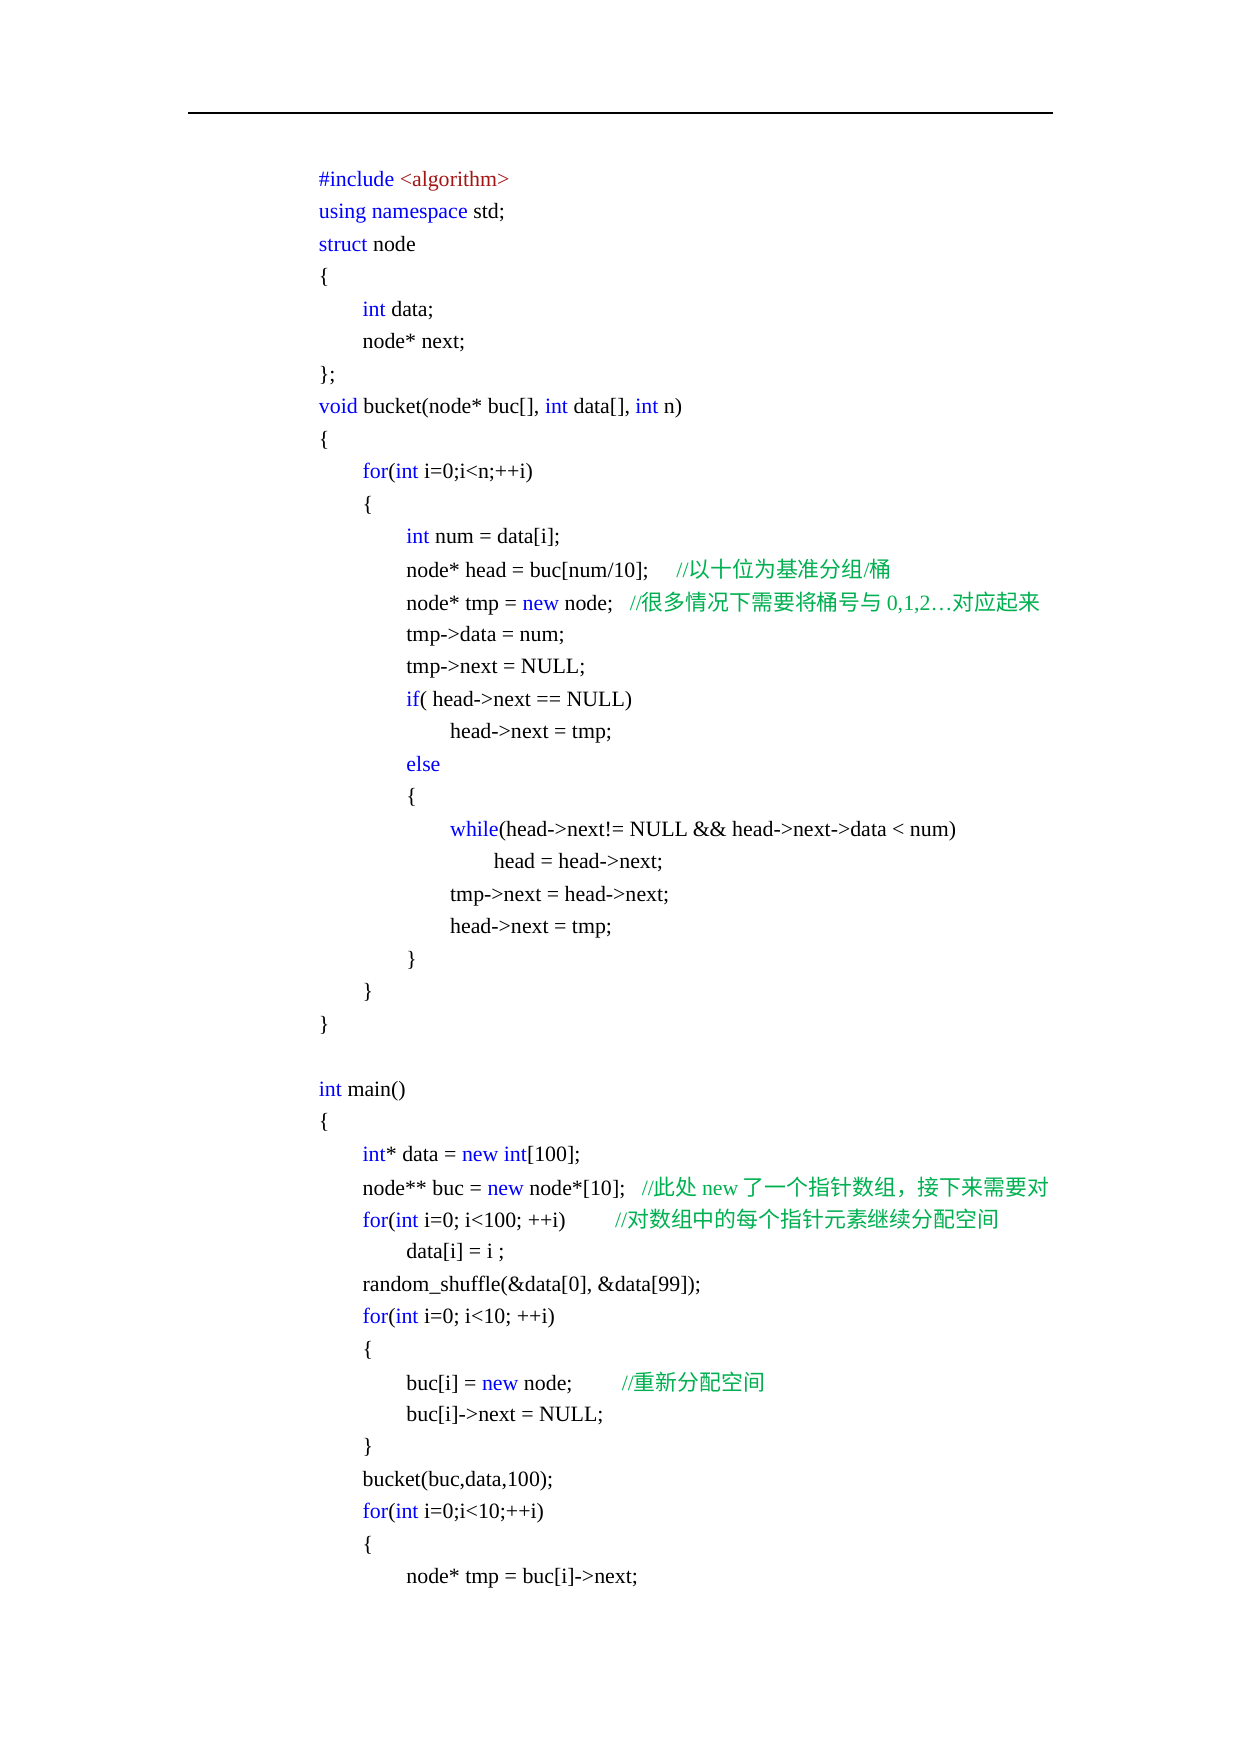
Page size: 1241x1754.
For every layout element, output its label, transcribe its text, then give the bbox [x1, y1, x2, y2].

text else [319, 747, 1053, 779]
text int* data = new int[100]; [319, 1137, 1053, 1169]
text tmp->next = NULL; [319, 649, 1053, 682]
text struct node [319, 227, 1053, 259]
text { [319, 1527, 1053, 1559]
text head->next = tmp; [319, 909, 1053, 942]
text for(int i=0;i<n;++i) [319, 454, 1053, 487]
text tmp->next = head->next; [319, 877, 1053, 909]
text { [319, 1104, 1053, 1137]
text tmp->data = num; [319, 617, 1053, 649]
text head->next = tmp; [319, 714, 1053, 747]
text bucket(buc,data,100); [319, 1462, 1053, 1494]
text buc[i] = new node; //重新分配空间 [319, 1364, 1053, 1397]
text #include <algorithm> [319, 162, 1053, 194]
text int num = data[i]; [319, 519, 1053, 552]
text { [319, 487, 1053, 519]
text { [319, 779, 1053, 812]
text if( head->next == NULL) [319, 682, 1053, 714]
text node* head = buc[num/10]; //以十位为基准分组/桶 [319, 552, 1053, 584]
text head = head->next; [319, 844, 1053, 877]
text for(int i=0;i<10;++i) [319, 1494, 1053, 1527]
text void bucket(node* buc[], int data[], int n) [319, 389, 1053, 422]
text node* next; [319, 324, 1053, 357]
text node* tmp = buc[i]->next; [319, 1559, 1053, 1592]
text } [319, 942, 1053, 974]
text node* tmp = new node; //很多情况下需要将桶号与0,1,2…对应起来 [319, 584, 1053, 617]
text }; [319, 357, 1053, 389]
text } [319, 1007, 1053, 1039]
text { [319, 259, 1053, 292]
text int data; [319, 292, 1053, 324]
text { [319, 422, 1053, 454]
text while(head->next!= NULL && head->next->data < num) [319, 812, 1053, 844]
text buc[i]->next = NULL; [319, 1397, 1053, 1429]
text node** buc = new node*[10]; //此处new了一个指针数组，接下来需要对 [319, 1169, 1053, 1202]
text int main() [319, 1072, 1053, 1104]
text } [319, 1429, 1053, 1462]
text data[i] = i ; [319, 1234, 1053, 1267]
text random_shuffle(&data[0], &data[99]); [319, 1267, 1053, 1299]
text } [319, 974, 1053, 1007]
text for(int i=0; i<10; ++i) [319, 1299, 1053, 1332]
text { [319, 1332, 1053, 1364]
text for(int i=0; i<100; ++i) //对数组中的每个指针元素继续分配空间 [319, 1202, 1053, 1234]
text using namespace std; [319, 194, 1053, 227]
